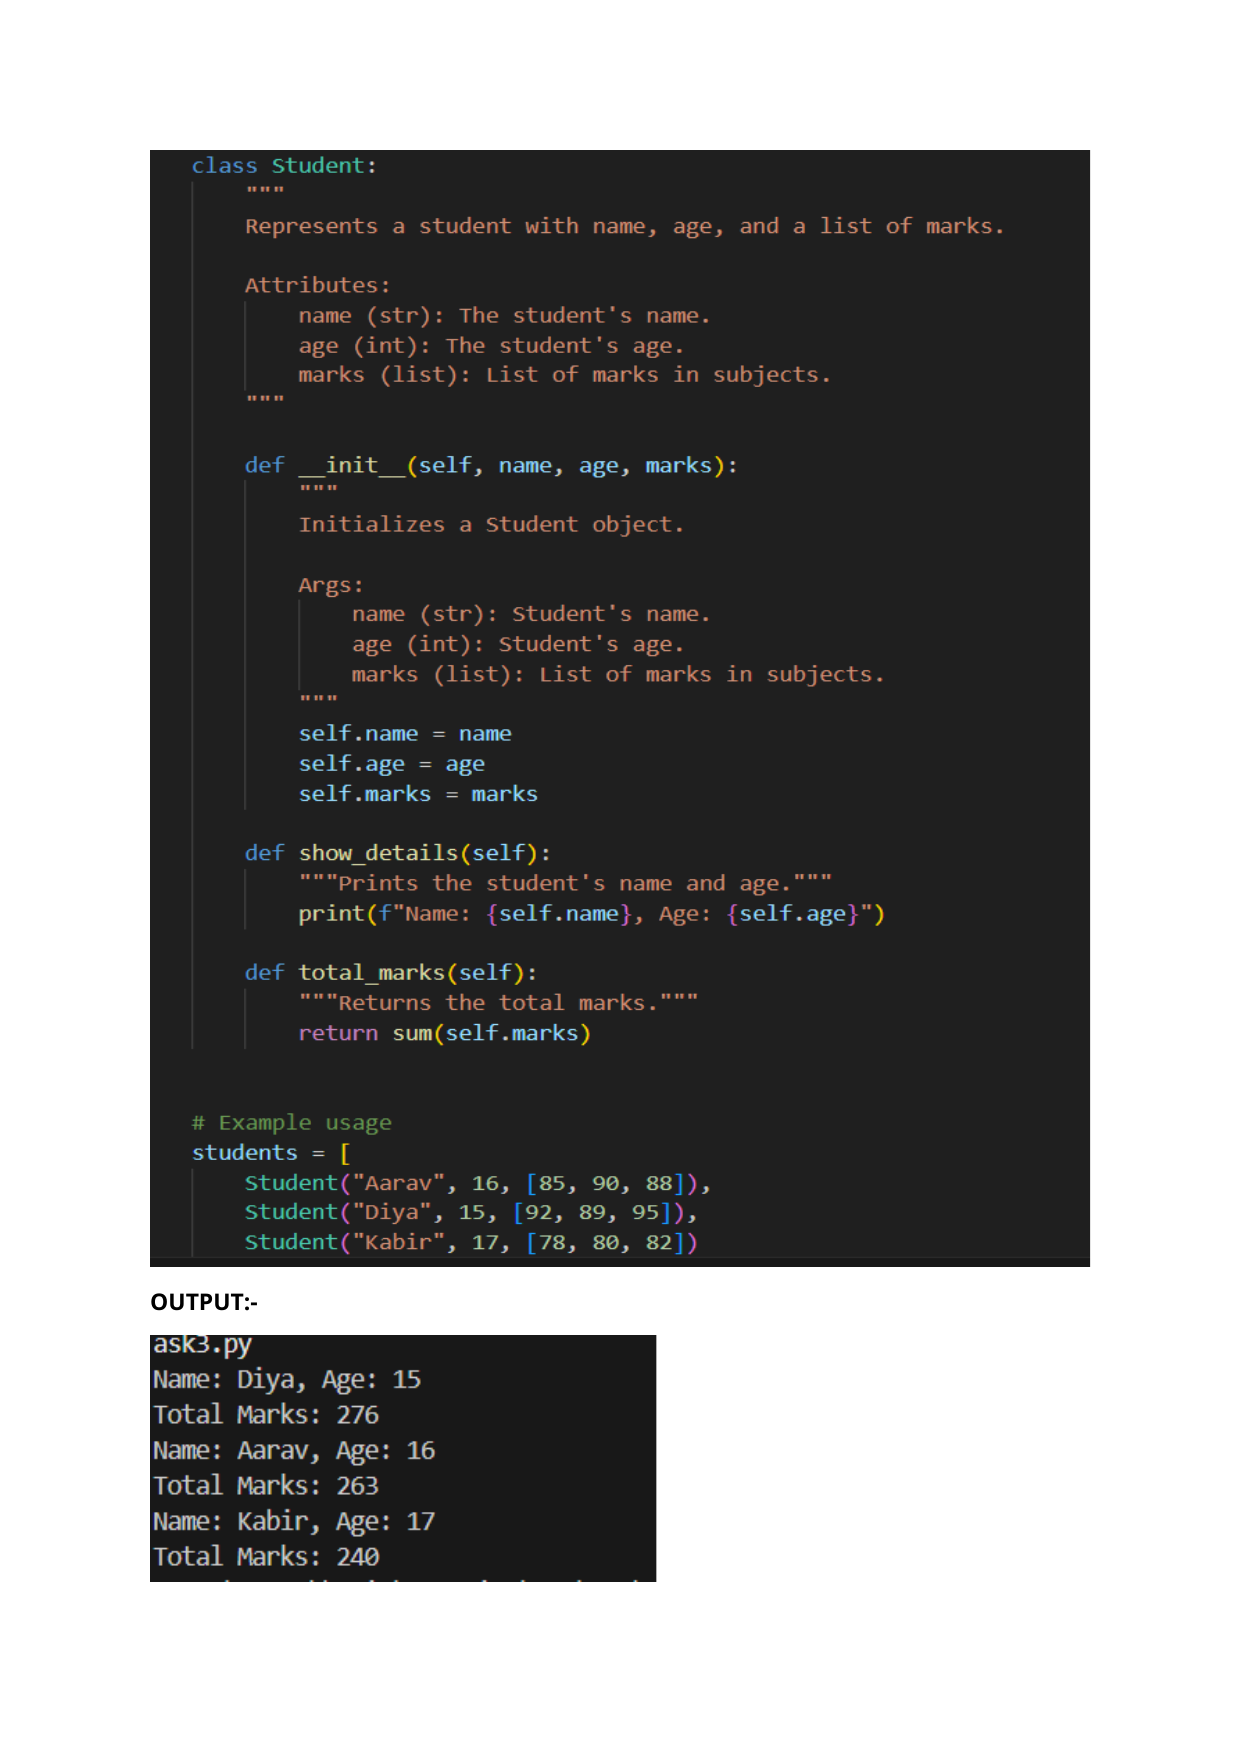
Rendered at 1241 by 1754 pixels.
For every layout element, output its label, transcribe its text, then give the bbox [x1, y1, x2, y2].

picture [150, 1335, 657, 1582]
text OUTPUT:- [150, 1285, 1090, 1317]
picture [150, 150, 1091, 1267]
